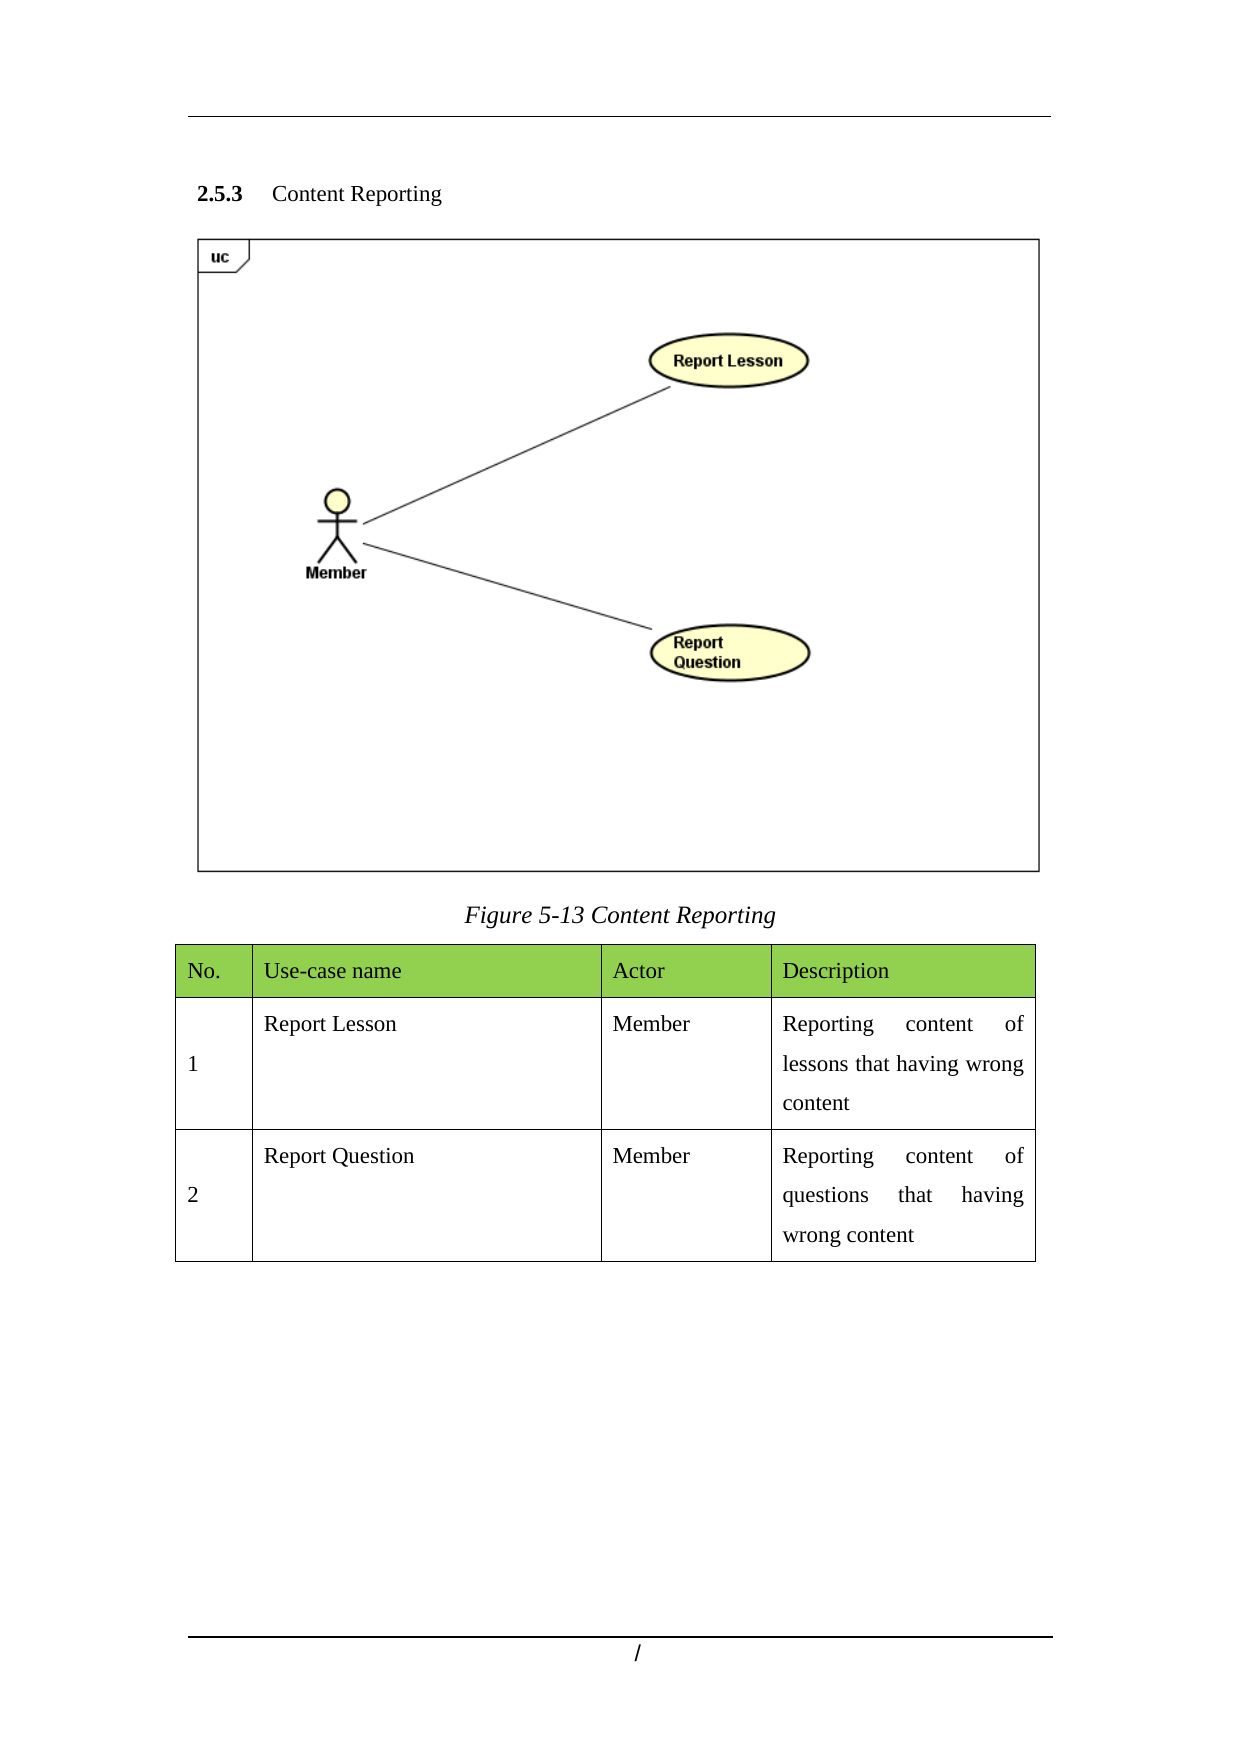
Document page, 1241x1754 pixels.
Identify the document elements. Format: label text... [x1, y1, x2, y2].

table_cell Reporting content of lessons that having wrong content [772, 998, 1035, 1128]
table_header Actor [602, 945, 771, 997]
table_cell Report Question [253, 1130, 601, 1261]
table_cell Member [602, 1130, 771, 1261]
table_cell 1 [176, 998, 252, 1128]
picture [187, 232, 1053, 888]
table_header Description [772, 945, 1035, 997]
table_cell Member [602, 998, 771, 1128]
table_header Use-case name [253, 945, 601, 997]
table_cell 2 [176, 1130, 252, 1261]
subtitle Content Reporting [197, 180, 1053, 206]
table_cell Report Lesson [253, 998, 601, 1128]
table_header No. [176, 945, 252, 997]
table_cell Reporting content of questions that having wrong content [772, 1130, 1035, 1261]
